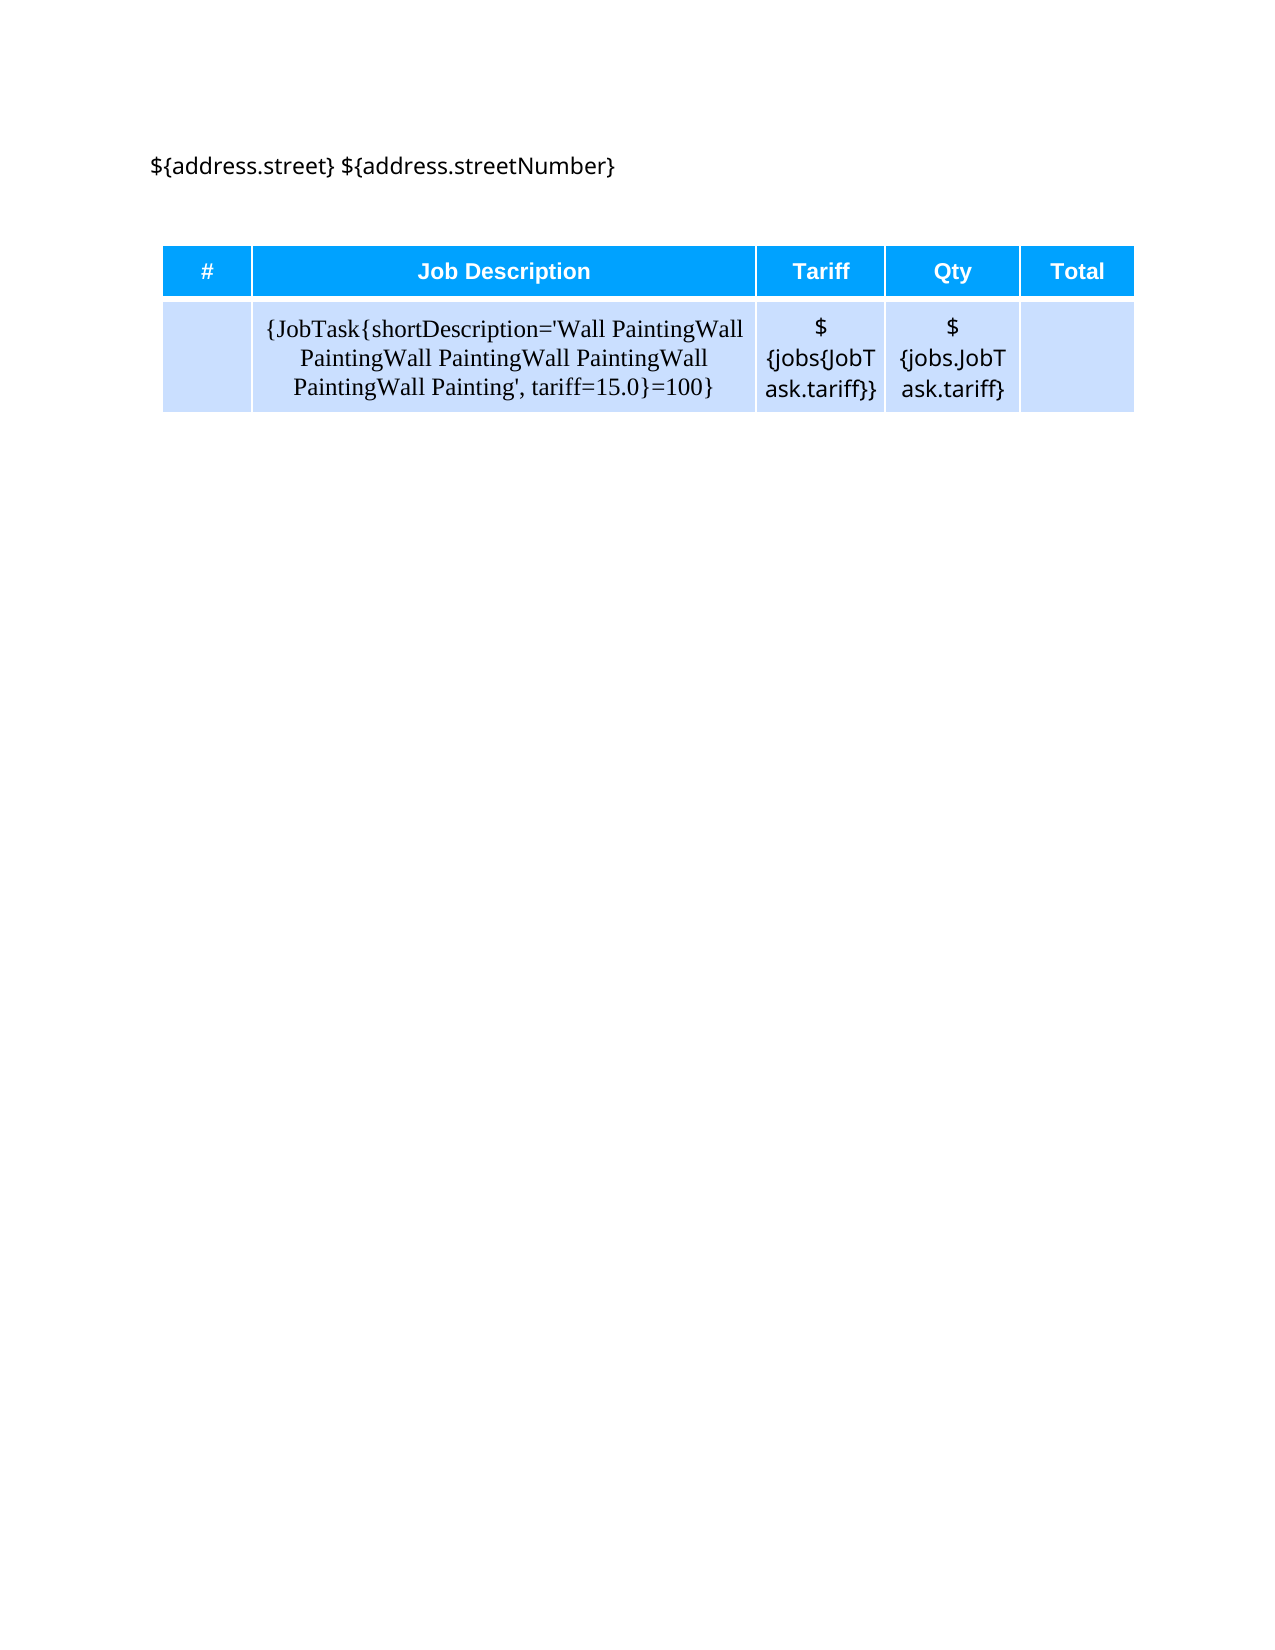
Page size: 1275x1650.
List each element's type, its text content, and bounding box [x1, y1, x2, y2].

table_header Qty [886, 246, 1019, 296]
table_cell ${jobs{JobTask.tariff}} [757, 302, 884, 412]
text ${address.street} ${address.streetNumber} [150, 150, 1125, 181]
table_header Total [1021, 246, 1134, 296]
table_header Tariff [757, 246, 884, 296]
table_cell [1021, 302, 1134, 412]
table_header # [163, 246, 251, 296]
table_header Job Description [253, 246, 755, 296]
table_cell {JobTask{shortDescription='Wall PaintingWall PaintingWall PaintingWall PaintingWall PaintingWall Painting', tariff=15.0}=100} [253, 302, 755, 412]
table_cell [163, 302, 251, 412]
table_cell ${jobs.JobTask.tariff} [886, 302, 1019, 412]
